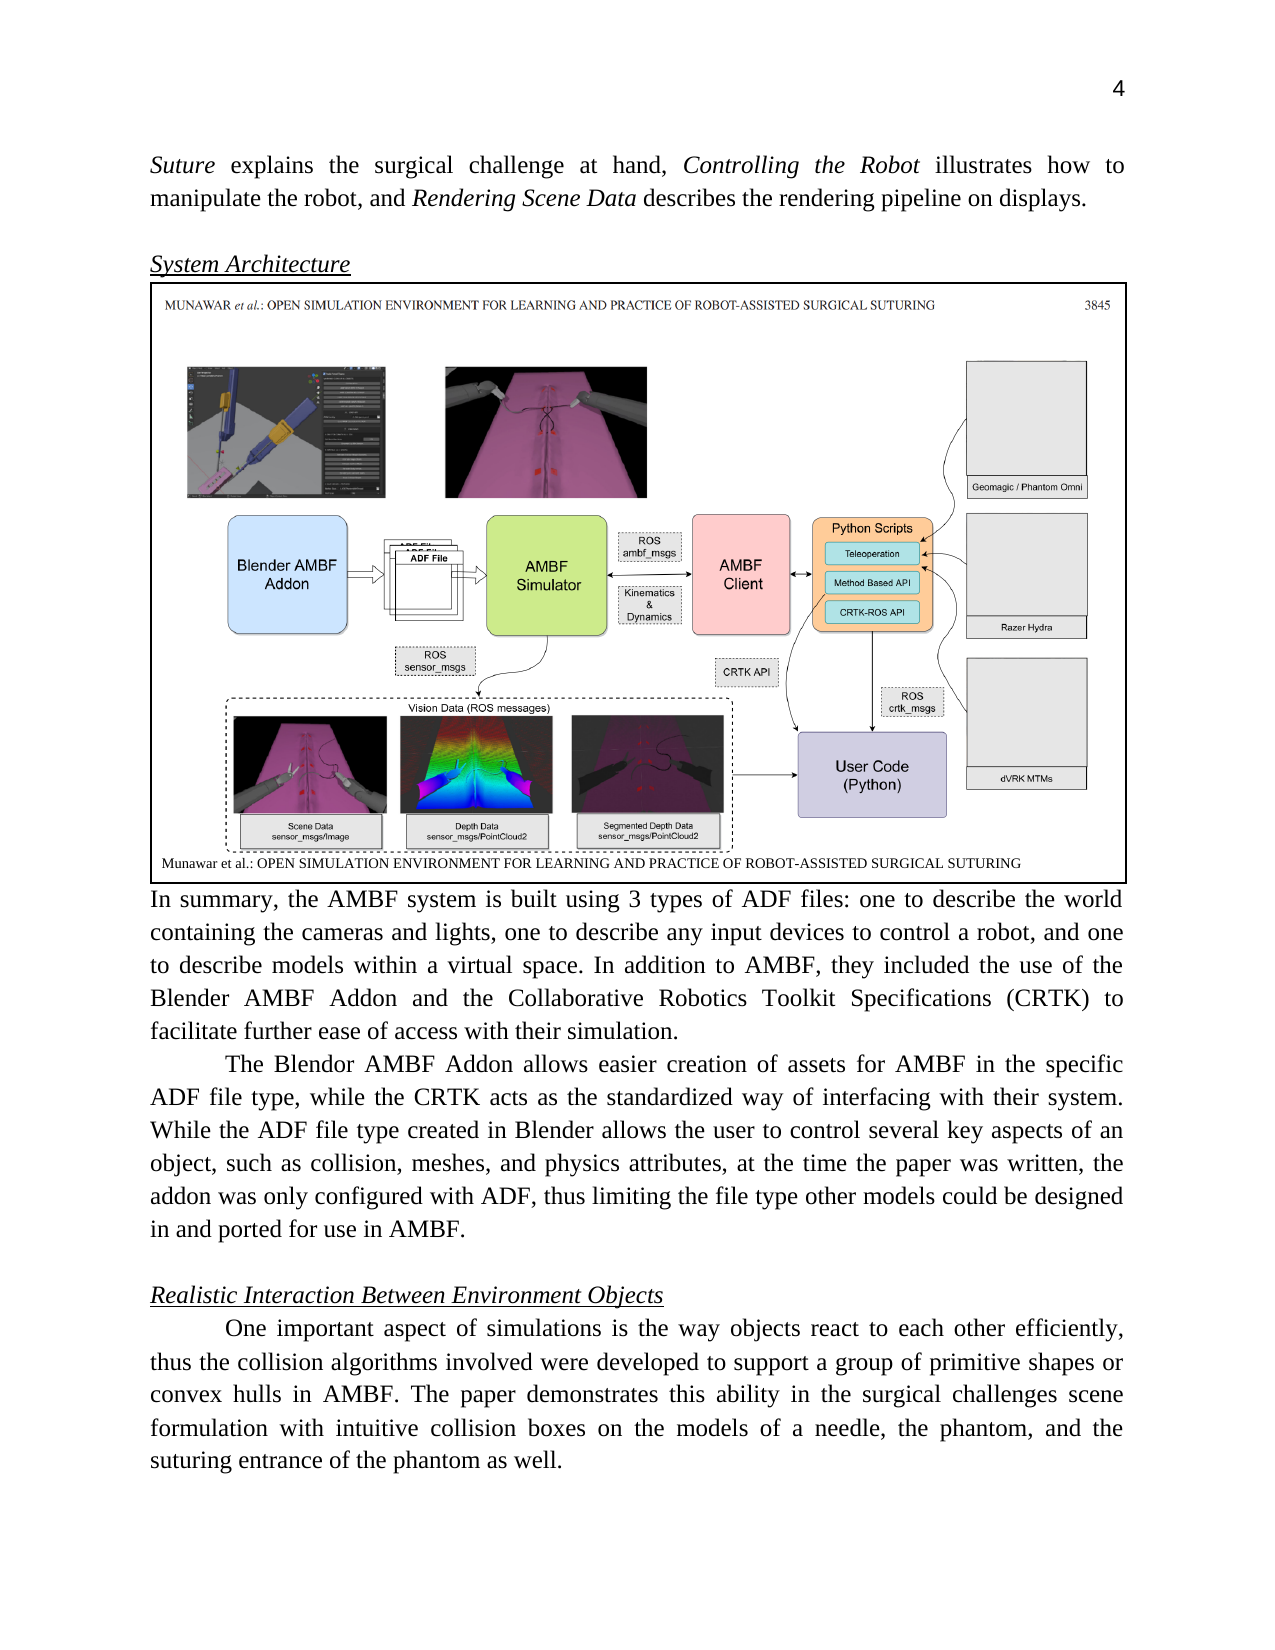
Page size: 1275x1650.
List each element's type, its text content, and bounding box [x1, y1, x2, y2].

text System Architecture [150, 249, 1125, 278]
text One important aspect of simulations is the way objects react to each other efficiently, thus the collision algorithms involved were developed to support a group of primitive shapes or convex hulls in AMBF. The paper demonstrates this ability in the surgical challenges scene formulation with intuitive collision boxes on the models of a needle, the phantom, and the suturing entrance of the phantom as well. [150, 1313, 1125, 1474]
table_header Munawar et al.: OPEN SIMULATION ENVIRONMENT FOR LEARNING AND PRACTICE OF ROBOT-ASSISTED SURGICAL SUTURING [152, 284, 1125, 882]
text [150, 150, 1125, 212]
picture [161, 294, 1115, 855]
text Realistic Interaction Between Environment Objects [150, 1281, 1125, 1309]
text In summary, the AMBF system is built using 3 types of ADF files: one to describe the world containing the cameras and lights, one to describe any input devices to control a robot, and one to describe models within a virtual space. In addition to AMBF, they included the use of the Blender AMBF Addon and the Collaborative Robotics Toolkit Specifications (CRTK) to facilitate further ease of access with their simulation. [150, 884, 1125, 1045]
text The Blendor AMBF Addon allows easier creation of assets for AMBF in the specific ADF file type, while the CRTK acts as the standardized way of interfacing with their system. While the ADF file type created in Blender allows the user to control several key aspects of an object, such as collision, meshes, and physics attributes, at the time the paper was written, the addon was only configured with ADF, thus limiting the file type other models could be designed in and ported for use in AMBF. [150, 1049, 1125, 1243]
